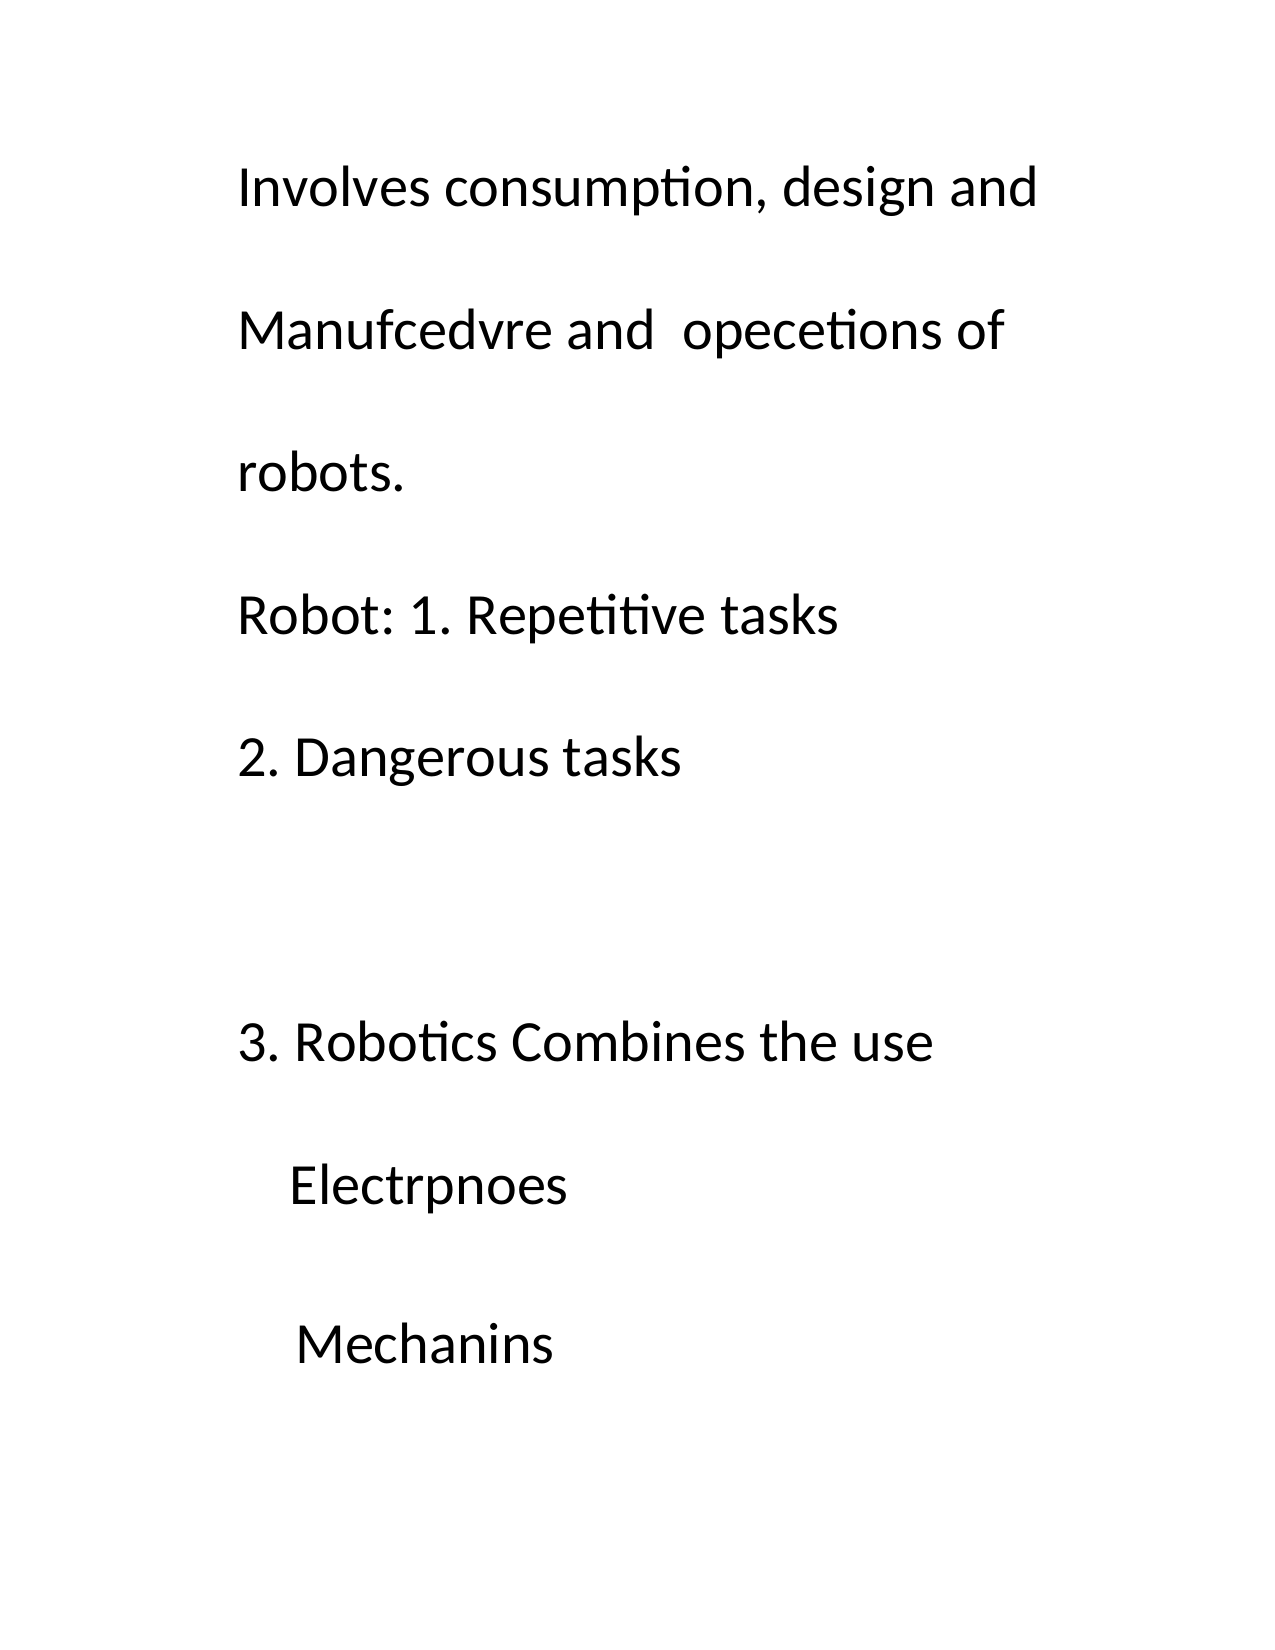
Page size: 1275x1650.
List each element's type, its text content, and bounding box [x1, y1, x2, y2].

text Mechanins [150, 1307, 1125, 1378]
list Robot: 1. Repetitive tasks [237, 577, 1125, 649]
list 2. Dangerous tasks [237, 720, 1125, 791]
list Involves consumption, design and Manufcedvre and opecetions of robots. [237, 150, 1125, 506]
list 3. Robotics Combines the use [237, 1005, 1125, 1076]
list Electrpnoes [237, 1147, 1125, 1219]
